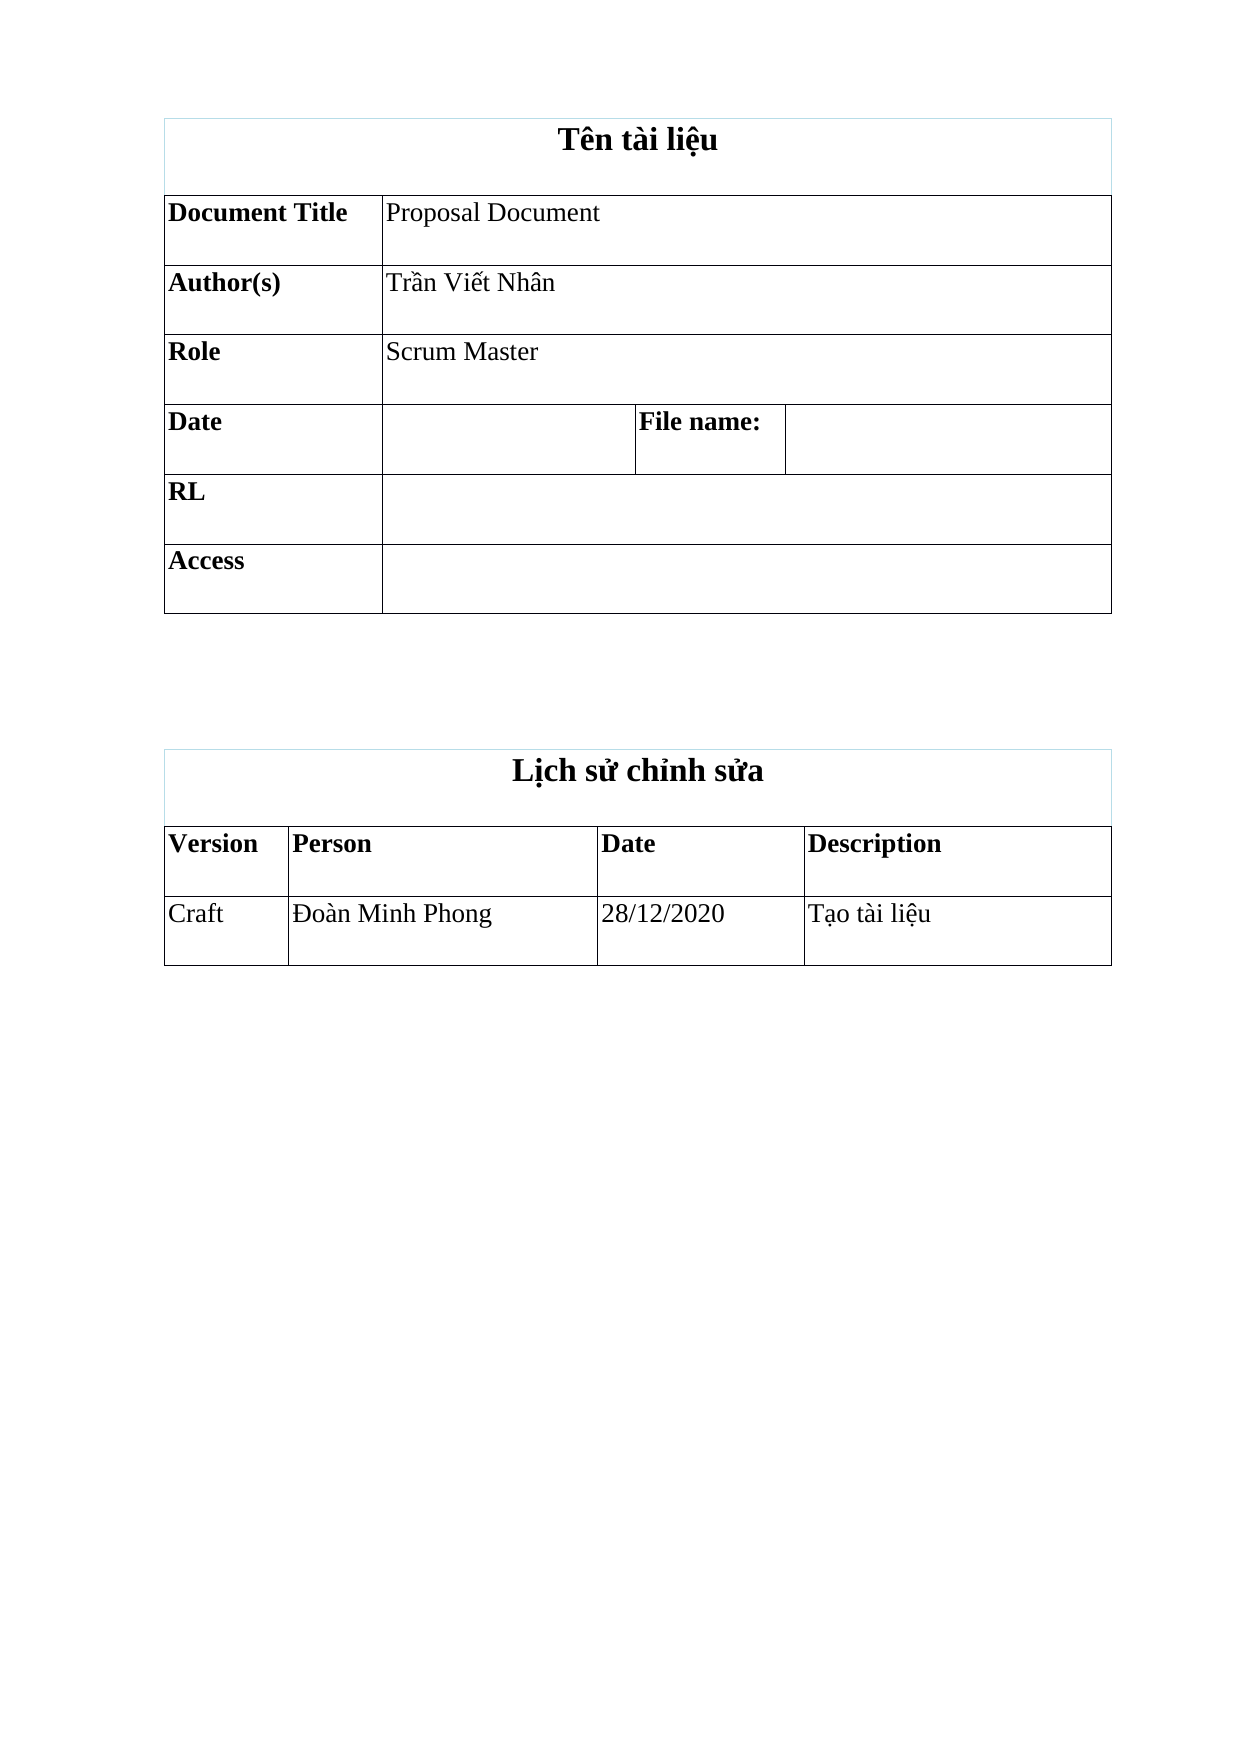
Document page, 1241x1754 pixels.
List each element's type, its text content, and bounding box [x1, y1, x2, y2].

table_cell [786, 405, 1111, 474]
table_cell [383, 405, 635, 474]
table_header Tên tài liệu [165, 119, 1111, 195]
table_cell File name: [636, 405, 785, 474]
table_cell Author(s) [165, 266, 382, 334]
table_cell Đoàn Minh Phong [289, 897, 597, 965]
table_cell Version [165, 827, 288, 896]
table_cell Craft [165, 897, 288, 965]
table_cell Person [289, 827, 597, 896]
table_cell Scrum Master [383, 335, 1111, 404]
table_cell Trần Viết Nhân [383, 266, 1111, 334]
table_cell Description [805, 827, 1111, 896]
table_cell [383, 475, 1111, 543]
table_cell Date [598, 827, 804, 896]
table_cell Tạo tài liệu [805, 897, 1111, 965]
table_cell Role [165, 335, 382, 404]
table_header Lịch sử chỉnh sửa [165, 750, 1111, 826]
table_cell Document Title [165, 196, 382, 265]
table_cell 28/12/2020 [598, 897, 804, 965]
table_cell Proposal Document [383, 196, 1111, 265]
table_cell Access [165, 545, 382, 613]
table_cell Date [165, 405, 382, 474]
table_cell RL [165, 475, 382, 543]
table_cell [383, 545, 1111, 613]
